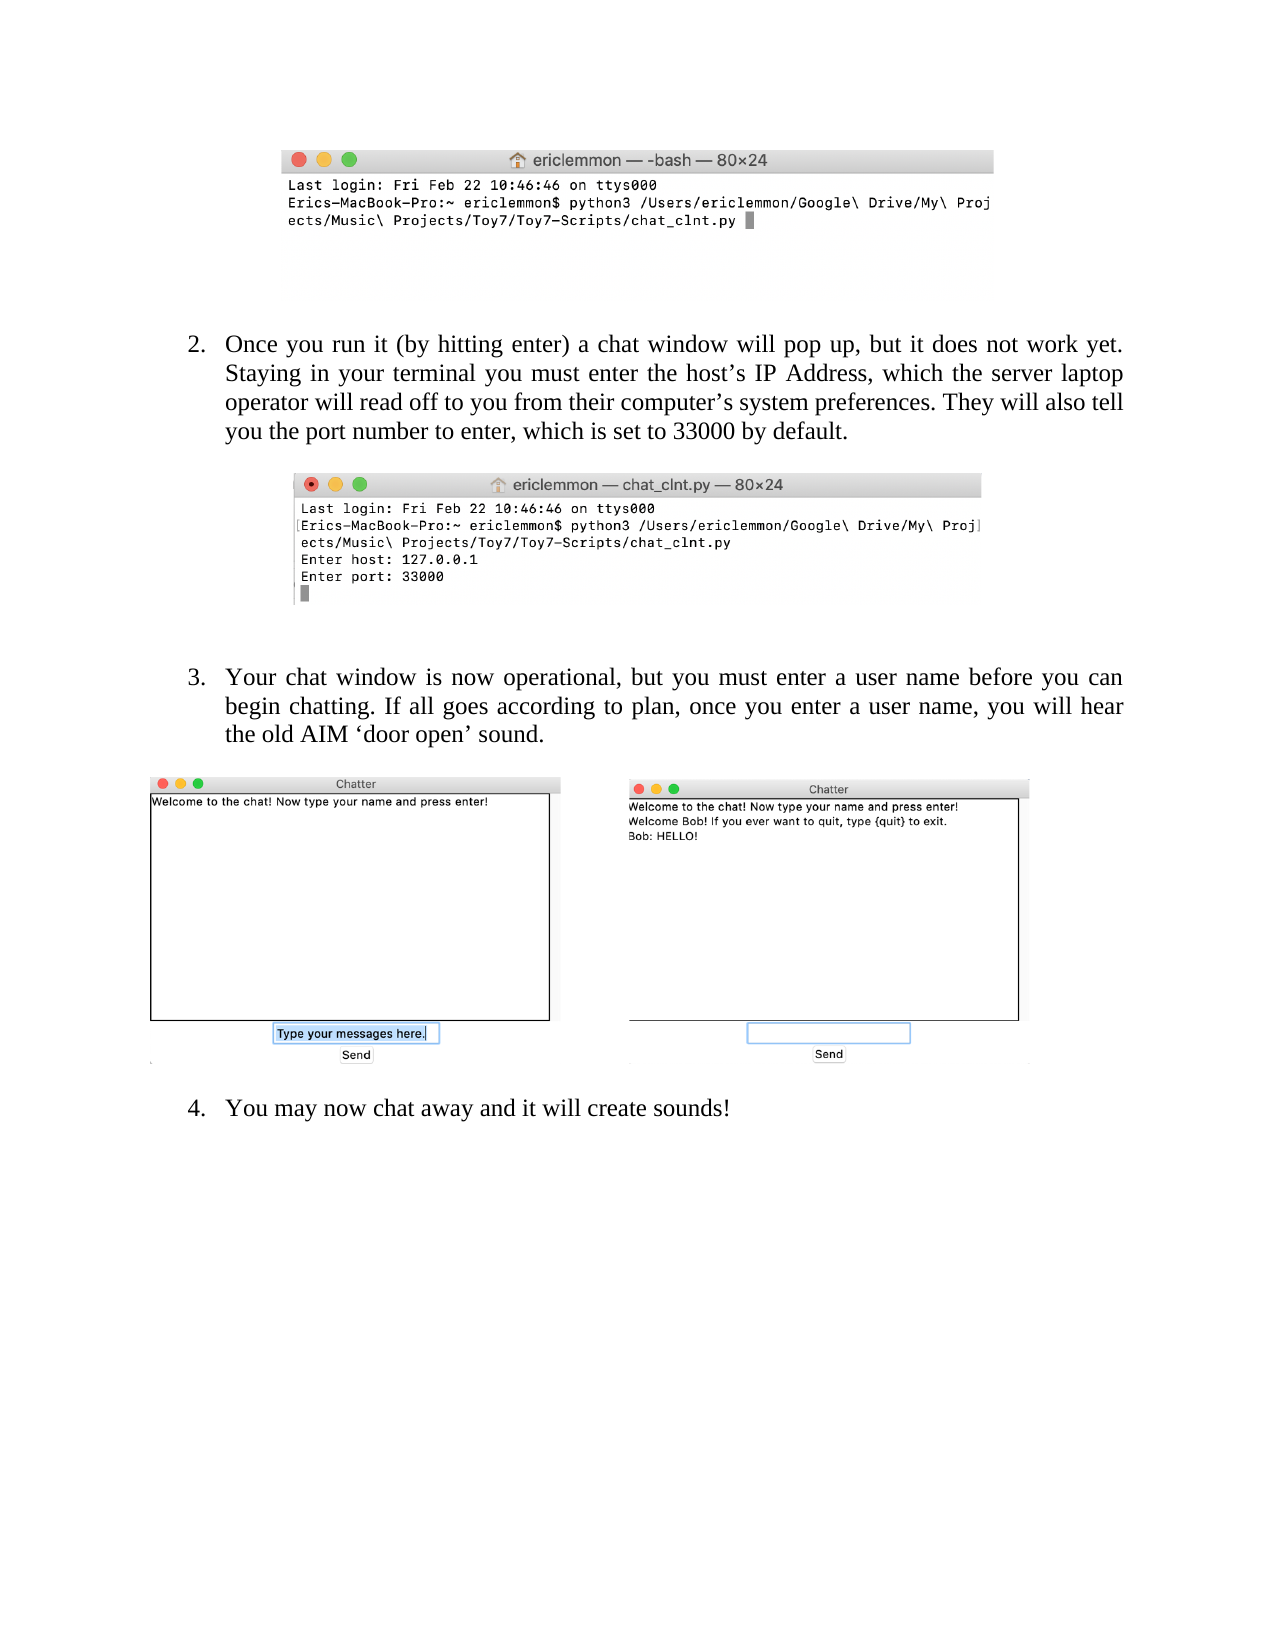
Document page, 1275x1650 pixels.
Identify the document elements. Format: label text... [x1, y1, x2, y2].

list Your chat window is now operational, but you must enter a user name before you can begin chatting. If all goes according to plan, once you enter a user name, you will hear the old AIM ‘door open’ sound. [187, 662, 1125, 748]
picture [150, 777, 561, 1064]
picture [629, 779, 1030, 1064]
list Once you run it (by hitting enter) a chat window will pop up, but it does not work yet. Staying in your terminal you must enter the host’s IP Address, which the server laptop operator will read off to you from their computer’s system preferences. They will also tell you the port number to enter, which is set to 33000 by default. [187, 329, 1125, 444]
picture [281, 150, 994, 301]
picture [293, 473, 982, 605]
list You may now chat away and it will create sounds! [187, 1093, 1125, 1122]
